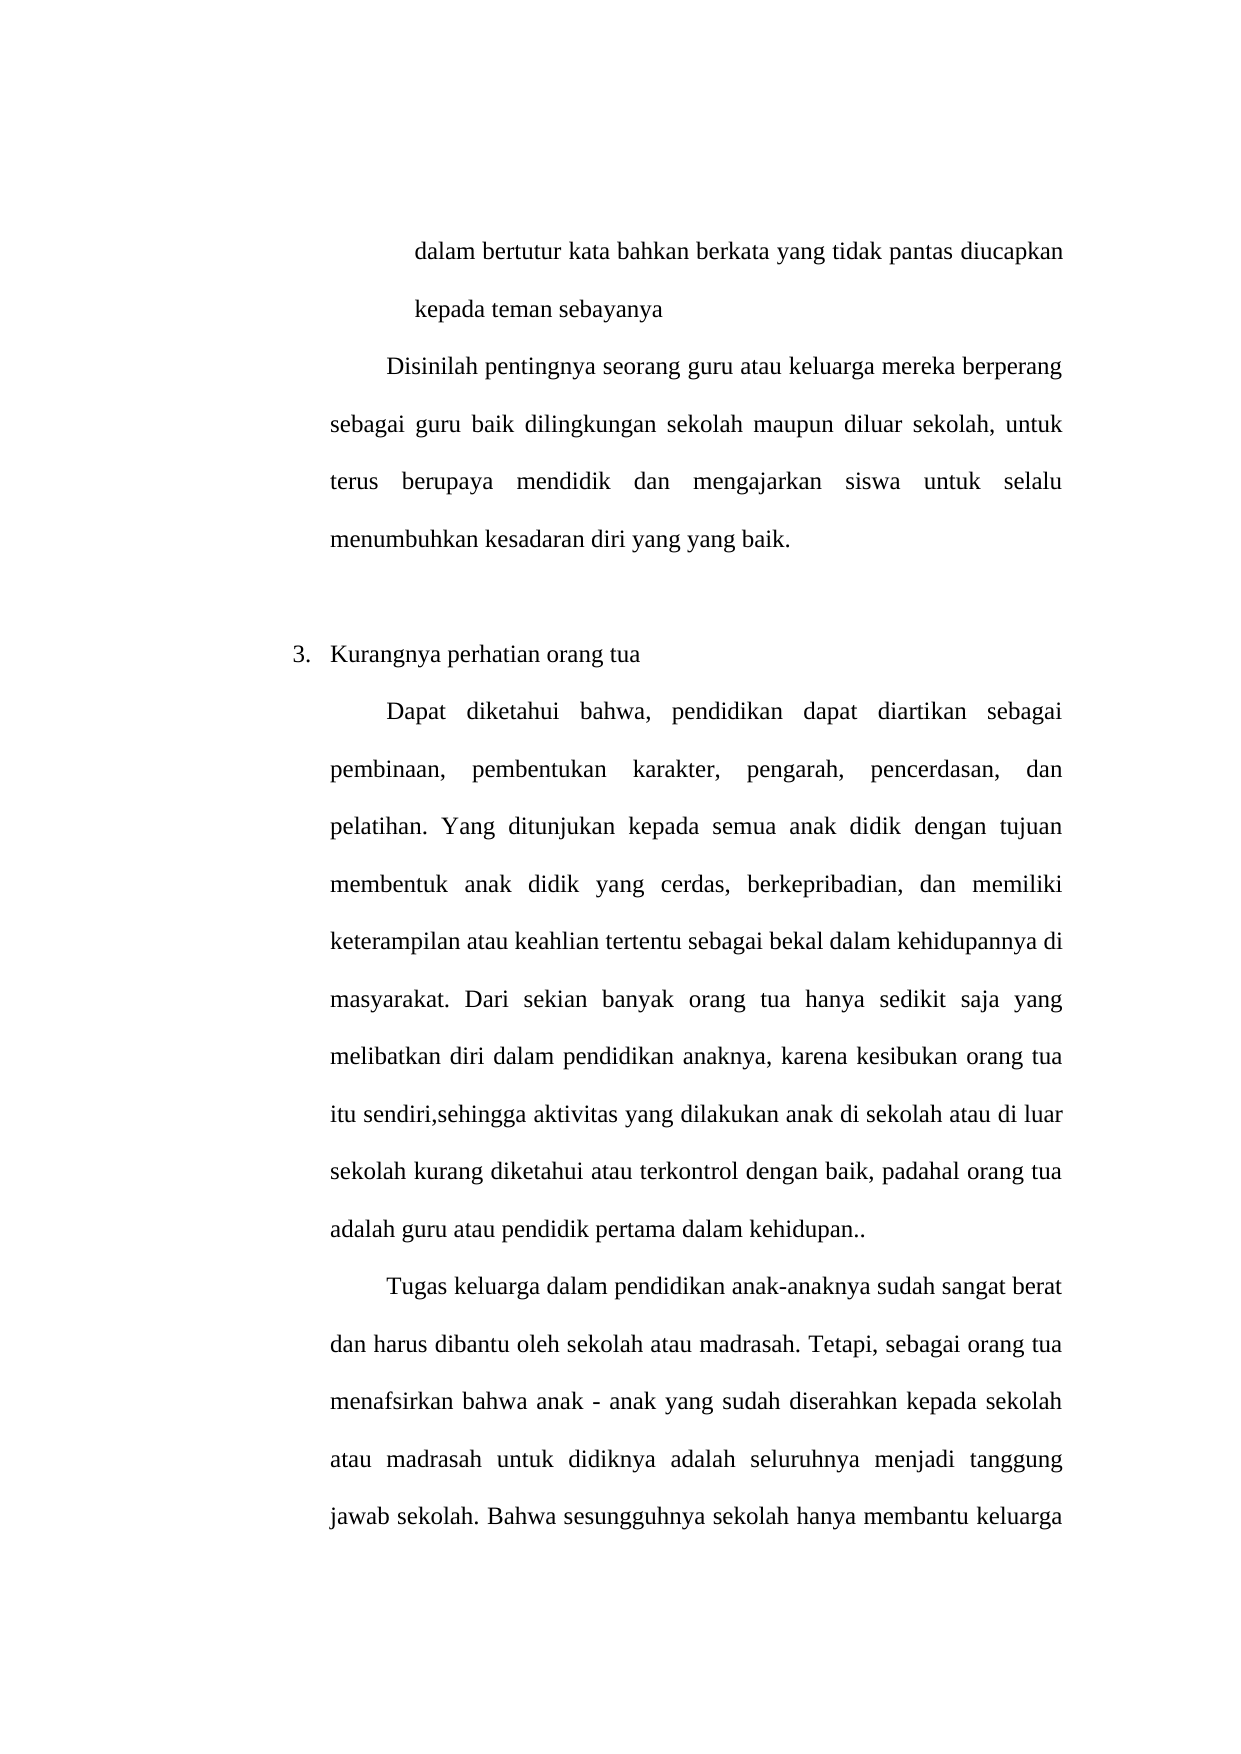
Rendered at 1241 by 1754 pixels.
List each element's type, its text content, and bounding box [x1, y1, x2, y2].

text Disinilah pentingnya seorang guru atau keluarga mereka berperang sebagai guru baik dilingkungan sekolah maupun diluar sekolah, untuk terus berupaya mendidik dan mengajarkan siswa untuk selalu menumbuhkan kesadaran diri yang yang baik. [330, 351, 1063, 552]
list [386, 236, 1063, 322]
list Kurangnya perhatian orang tua [292, 639, 1063, 667]
text Dapat diketahui bahwa, pendidikan dapat diartikan sebagai pembinaan, pembentukan karakter, pengarah, pencerdasan, dan pelatihan. Yang ditunjukan kepada semua anak didik dengan tujuan membentuk anak didik yang cerdas, berkepribadian, dan memiliki keterampilan atau keahlian tertentu sebagai bekal dalam kehidupannya di masyarakat. Dari sekian banyak orang tua hanya sedikit saja yang melibatkan diri dalam pendidikan anaknya, karena kesibukan orang tua itu sendiri,sehingga aktivitas yang dilakukan anak di sekolah atau di luar sekolah kurang diketahui atau terkontrol dengan baik, padahal orang tua adalah guru atau pendidik pertama dalam kehidupan.. [330, 696, 1063, 1242]
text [330, 1271, 1063, 1530]
